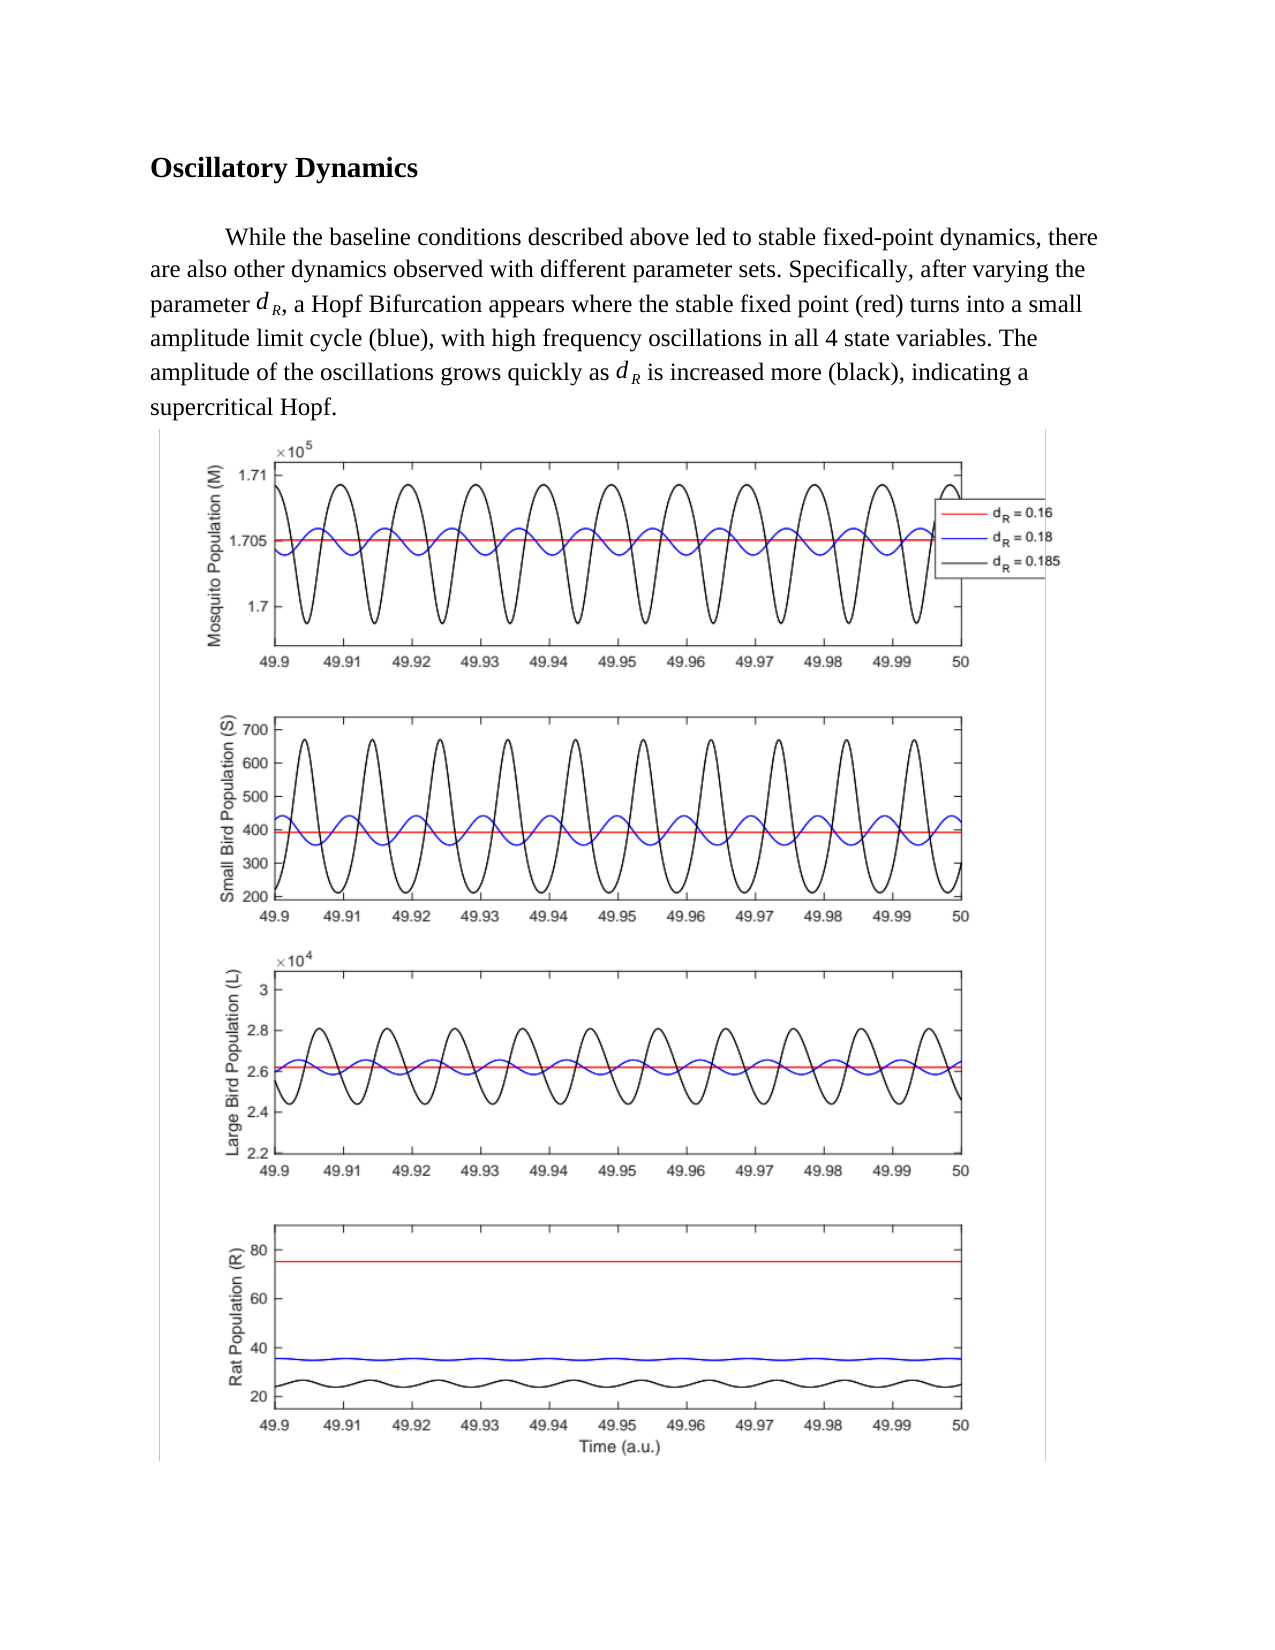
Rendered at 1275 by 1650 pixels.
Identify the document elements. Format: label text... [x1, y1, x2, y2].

text While the baseline conditions described above led to stable fixed-point dynamics, there are also other dynamics observed with different parameter sets. Specifically, after varying the parameter , a Hopf Bifurcation appears where the stable fixed point (red) turns into a small amplitude limit cycle (blue), with high frequency oscillations in all 4 state variables. The amplitude of the oscillations grows quickly as is increased more (black), indicating a supercritical Hopf. [150, 222, 1125, 421]
text Oscillatory Dynamics [150, 150, 1125, 183]
